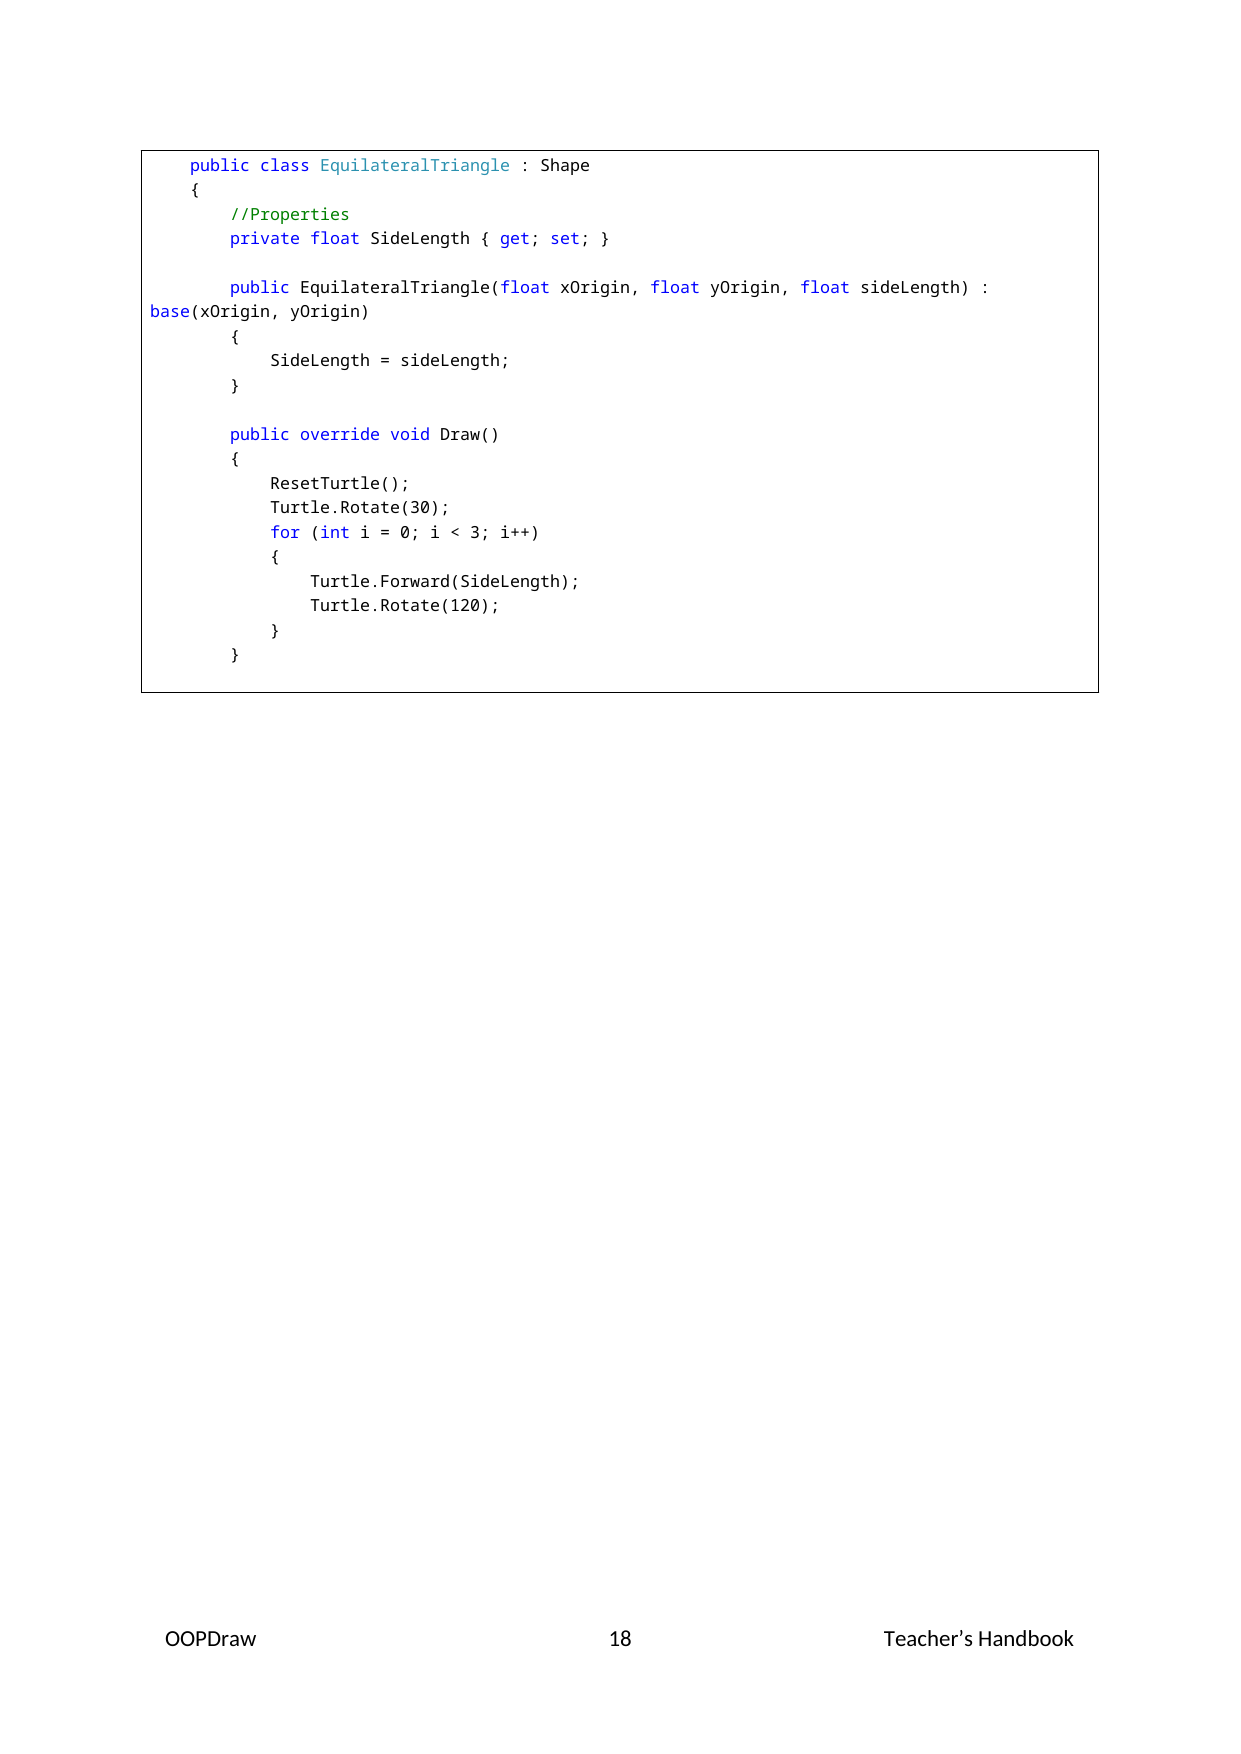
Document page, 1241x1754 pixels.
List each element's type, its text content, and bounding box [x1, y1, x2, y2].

text for (int i = 0; i < 3; i++) [142, 517, 1098, 542]
text ResetTurtle(); [142, 468, 1098, 493]
text private float SideLength { get; set; } [142, 223, 1098, 249]
text SideLength = sideLength; [142, 346, 1098, 370]
text //Properties [142, 199, 1098, 223]
text { [142, 444, 1098, 468]
text } [142, 615, 1098, 639]
text { [142, 321, 1098, 346]
text public class EquilateralTriangle : Shape [142, 151, 1098, 174]
text { [142, 174, 1098, 199]
text } [142, 639, 1098, 665]
text Turtle.Rotate(120); [142, 591, 1098, 615]
text public EquilateralTriangle(float xOrigin, float yOrigin, float sideLength) : base(xOrigin, yOrigin) [142, 272, 1098, 321]
text Turtle.Forward(SideLength); [142, 566, 1098, 591]
text { [142, 542, 1098, 566]
text } [142, 370, 1098, 396]
text Turtle.Rotate(30); [142, 493, 1098, 517]
text public override void Draw() [142, 419, 1098, 444]
